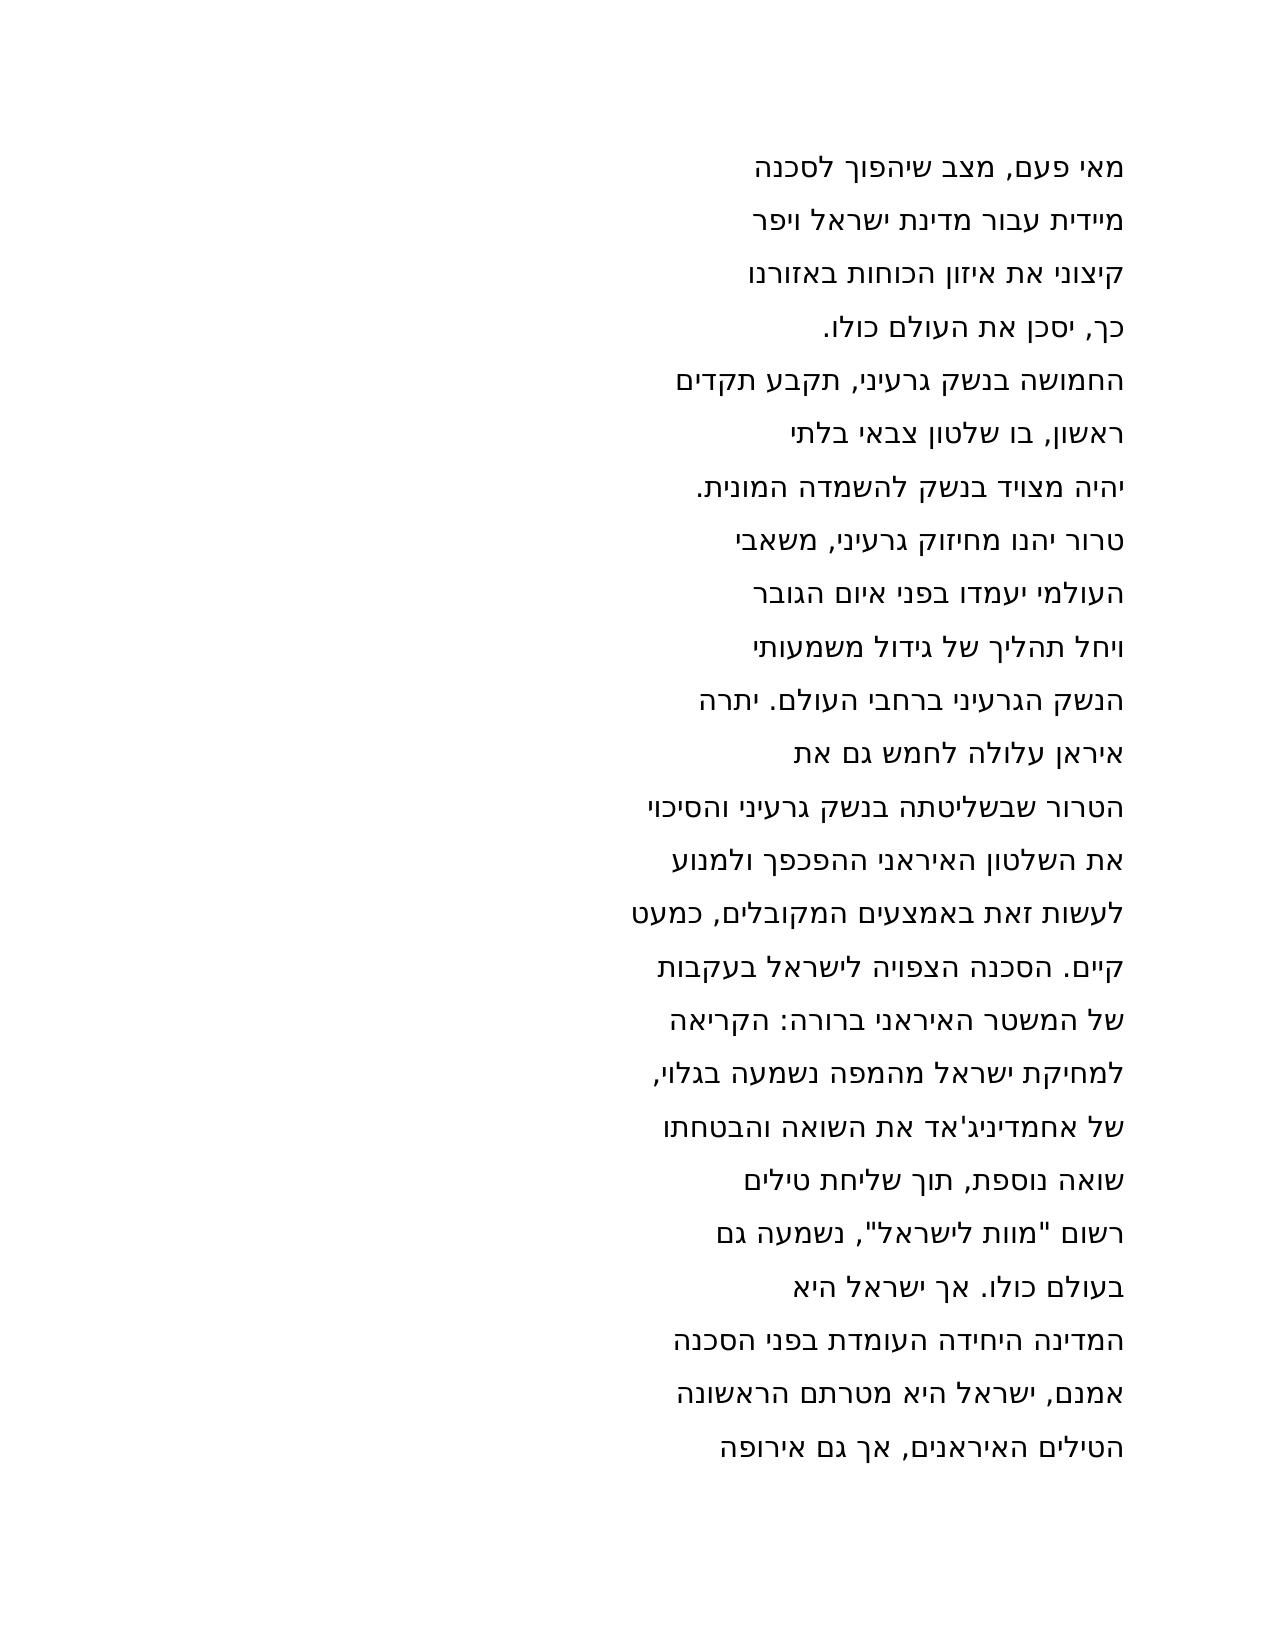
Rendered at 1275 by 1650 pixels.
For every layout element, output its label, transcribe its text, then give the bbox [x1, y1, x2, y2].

text הנשק הגרעיני ברחבי העולם. יתרה [150, 683, 1125, 717]
text קיים. הסכנה הצפויה לישראל בעקבות [150, 950, 1125, 984]
text איראן עלולה לחמש גם את [150, 737, 1125, 771]
text הטילים האיראנים, אך גם אירופה [150, 1430, 1125, 1464]
text כך, יסכן את העולם כולו. [150, 310, 1125, 344]
text אמנם, ישראל היא מטרתם הראשונה [150, 1377, 1125, 1411]
text העולמי יעמדו בפני איום הגובר [150, 577, 1125, 611]
text החמושה בנשק גרעיני, תקבע תקדים [150, 363, 1125, 397]
text יהיה מצויד בנשק להשמדה המונית. [150, 470, 1125, 504]
text מיידית עבור מדינת ישראל ויפר [150, 203, 1125, 237]
text של אחמדיניג'אד את השואה והבטחתו [150, 1110, 1125, 1144]
text הטרור שבשליטתה בנשק גרעיני והסיכוי [150, 790, 1125, 824]
text למחיקת ישראל מהמפה נשמעה בגלוי, [150, 1057, 1125, 1091]
text בעולם כולו. אך ישראל היא [150, 1270, 1125, 1304]
text של המשטר האיראני ברורה: הקריאה [150, 1003, 1125, 1037]
text המדינה היחידה העומדת בפני הסכנה [150, 1323, 1125, 1357]
text שואה נוספת, תוך שליחת טילים [150, 1163, 1125, 1197]
text מאי פעם, מצב שיהפוך לסכנה [150, 150, 1125, 184]
text טרור יהנו מחיזוק גרעיני, משאבי [150, 523, 1125, 557]
text רשום "מוות לישראל", נשמעה גם [150, 1217, 1125, 1251]
text קיצוני את איזון הכוחות באזורנו [150, 257, 1125, 291]
text את השלטון האיראני ההפכפך ולמנוע [150, 843, 1125, 877]
text לעשות זאת באמצעים המקובלים, כמעט [150, 897, 1125, 931]
text ראשון, בו שלטון צבאי בלתי [150, 417, 1125, 451]
text ויחל תהליך של גידול משמעותי [150, 630, 1125, 664]
